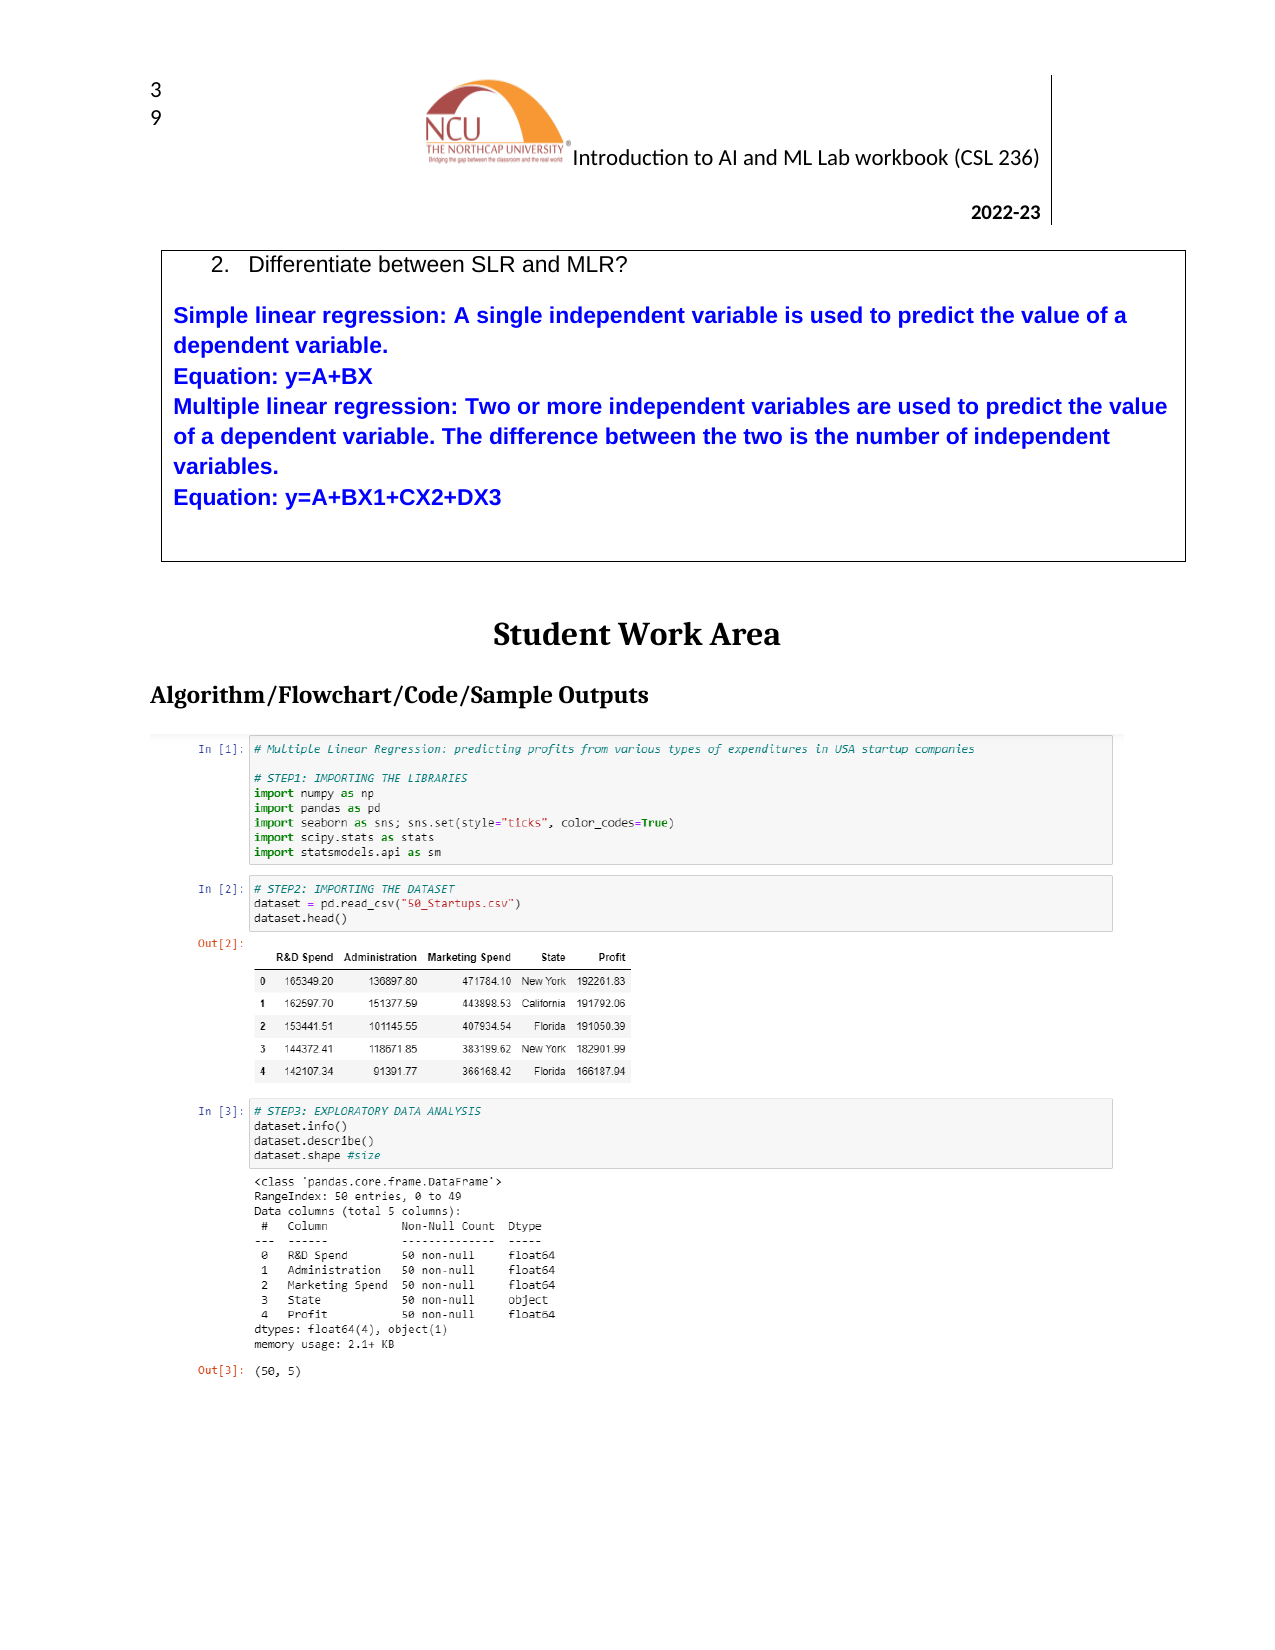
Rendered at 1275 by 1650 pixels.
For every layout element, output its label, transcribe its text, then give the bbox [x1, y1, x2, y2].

text Algorithm/Flowchart/Code/Sample Outputs [150, 681, 1125, 709]
text Student Work Area [150, 616, 1125, 654]
picture [150, 734, 1124, 1384]
picture [422, 75, 573, 166]
